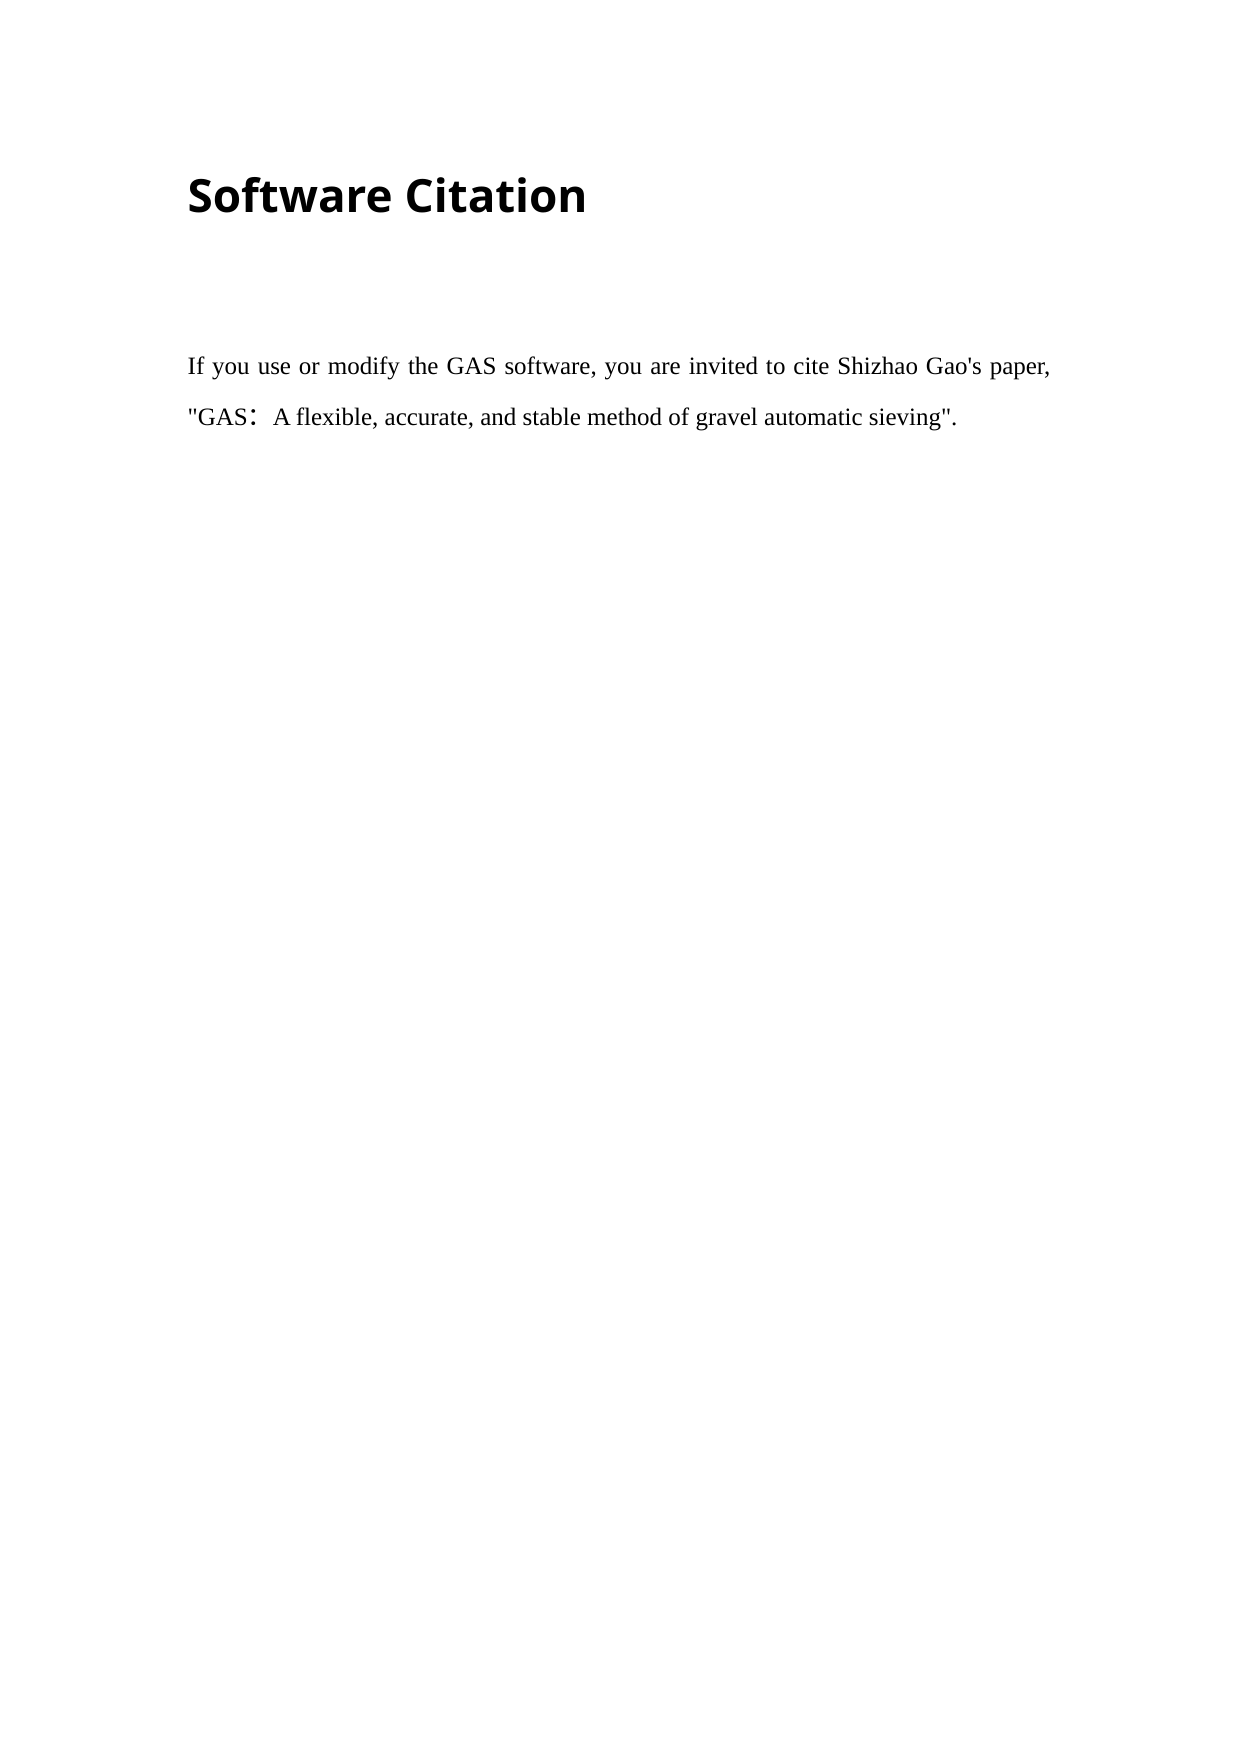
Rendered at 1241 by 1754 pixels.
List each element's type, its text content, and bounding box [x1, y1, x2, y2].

subtitle Software Citation [187, 162, 1053, 227]
text If you use or modify the GAS software, you are invited to cite Shizhao Gao's paper, "GAS：A flexible, accurate, and stable method of gravel automatic sieving". [187, 349, 1053, 447]
